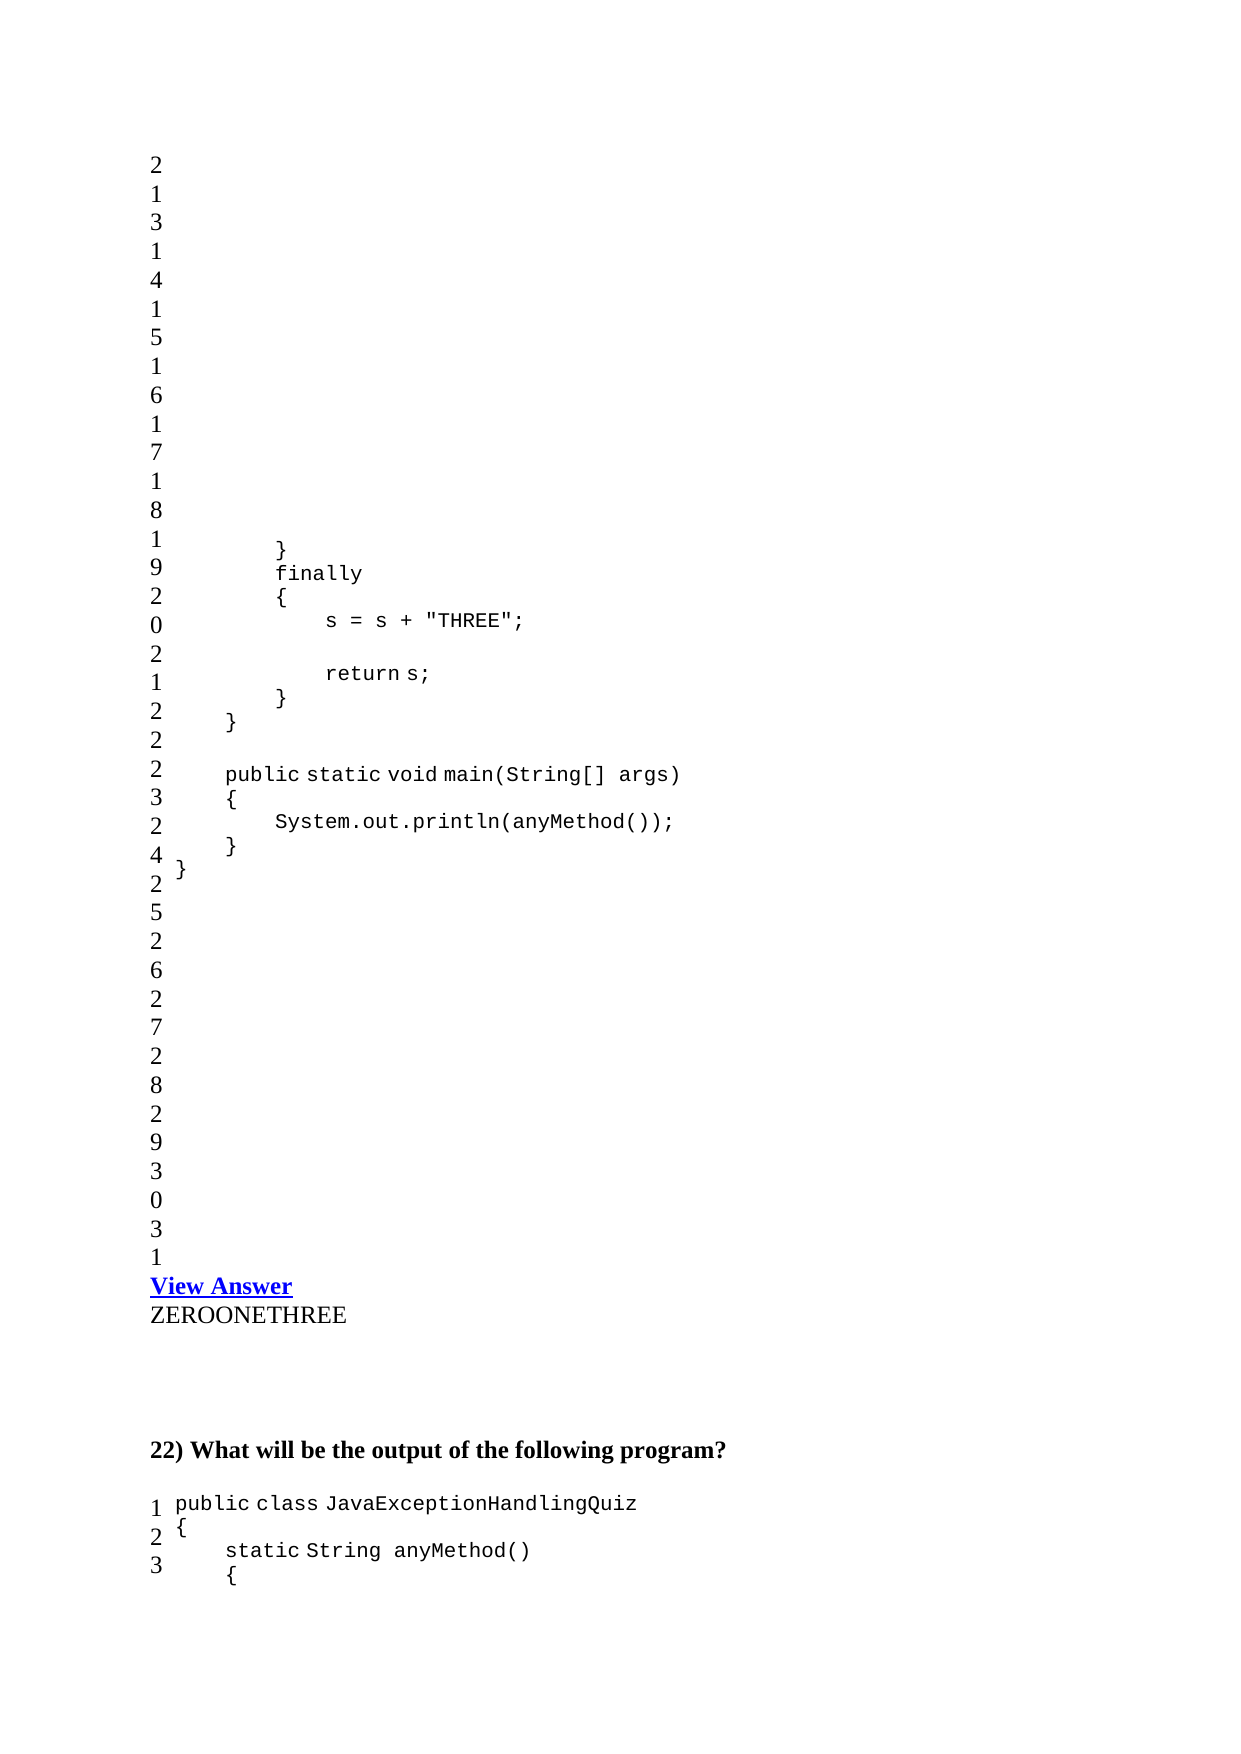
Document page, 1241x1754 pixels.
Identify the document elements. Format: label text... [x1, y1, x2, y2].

text 22) What will be the output of the following program? [150, 1435, 1090, 1464]
text View Answer [150, 1271, 1090, 1300]
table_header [175, 1493, 681, 1587]
text ZEROONETHREE [150, 1300, 1090, 1329]
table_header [175, 150, 681, 1271]
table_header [150, 150, 175, 1271]
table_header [150, 1493, 175, 1587]
